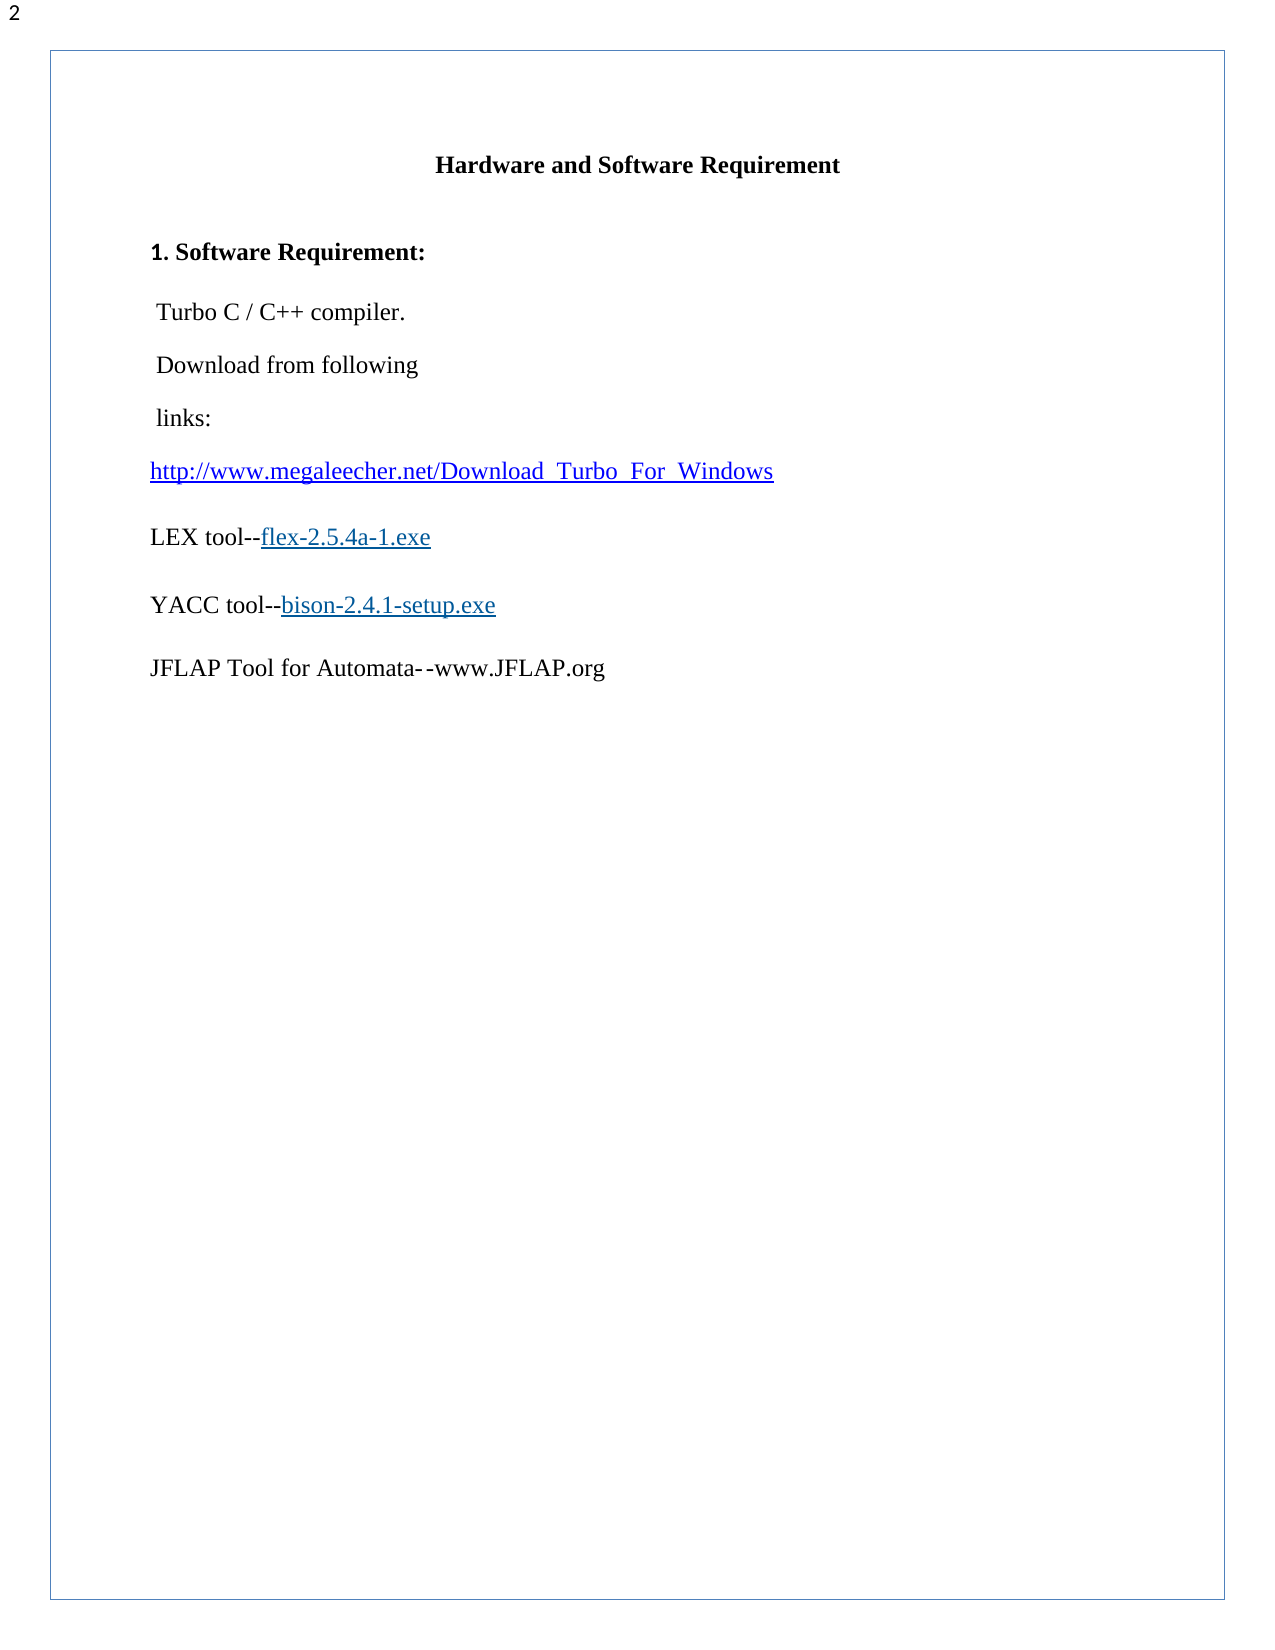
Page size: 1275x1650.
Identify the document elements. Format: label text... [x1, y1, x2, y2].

text JFLAP Tool for Automata www.JFLAP.org [150, 653, 1167, 682]
text Turbo C / C++ compiler. Download from following links: [156, 297, 473, 432]
text YACC tool--bison-2.4.1-setup.exe [150, 590, 1167, 619]
subtitle Software Requirement: [150, 236, 1167, 267]
text LEX tool--flex-2.5.4a-1.exe [150, 522, 1167, 551]
text Hardware and Software Requirement [197, 150, 1078, 179]
text http://www.megaleecher.net/Download_Turbo_For_Windows [150, 456, 1167, 485]
